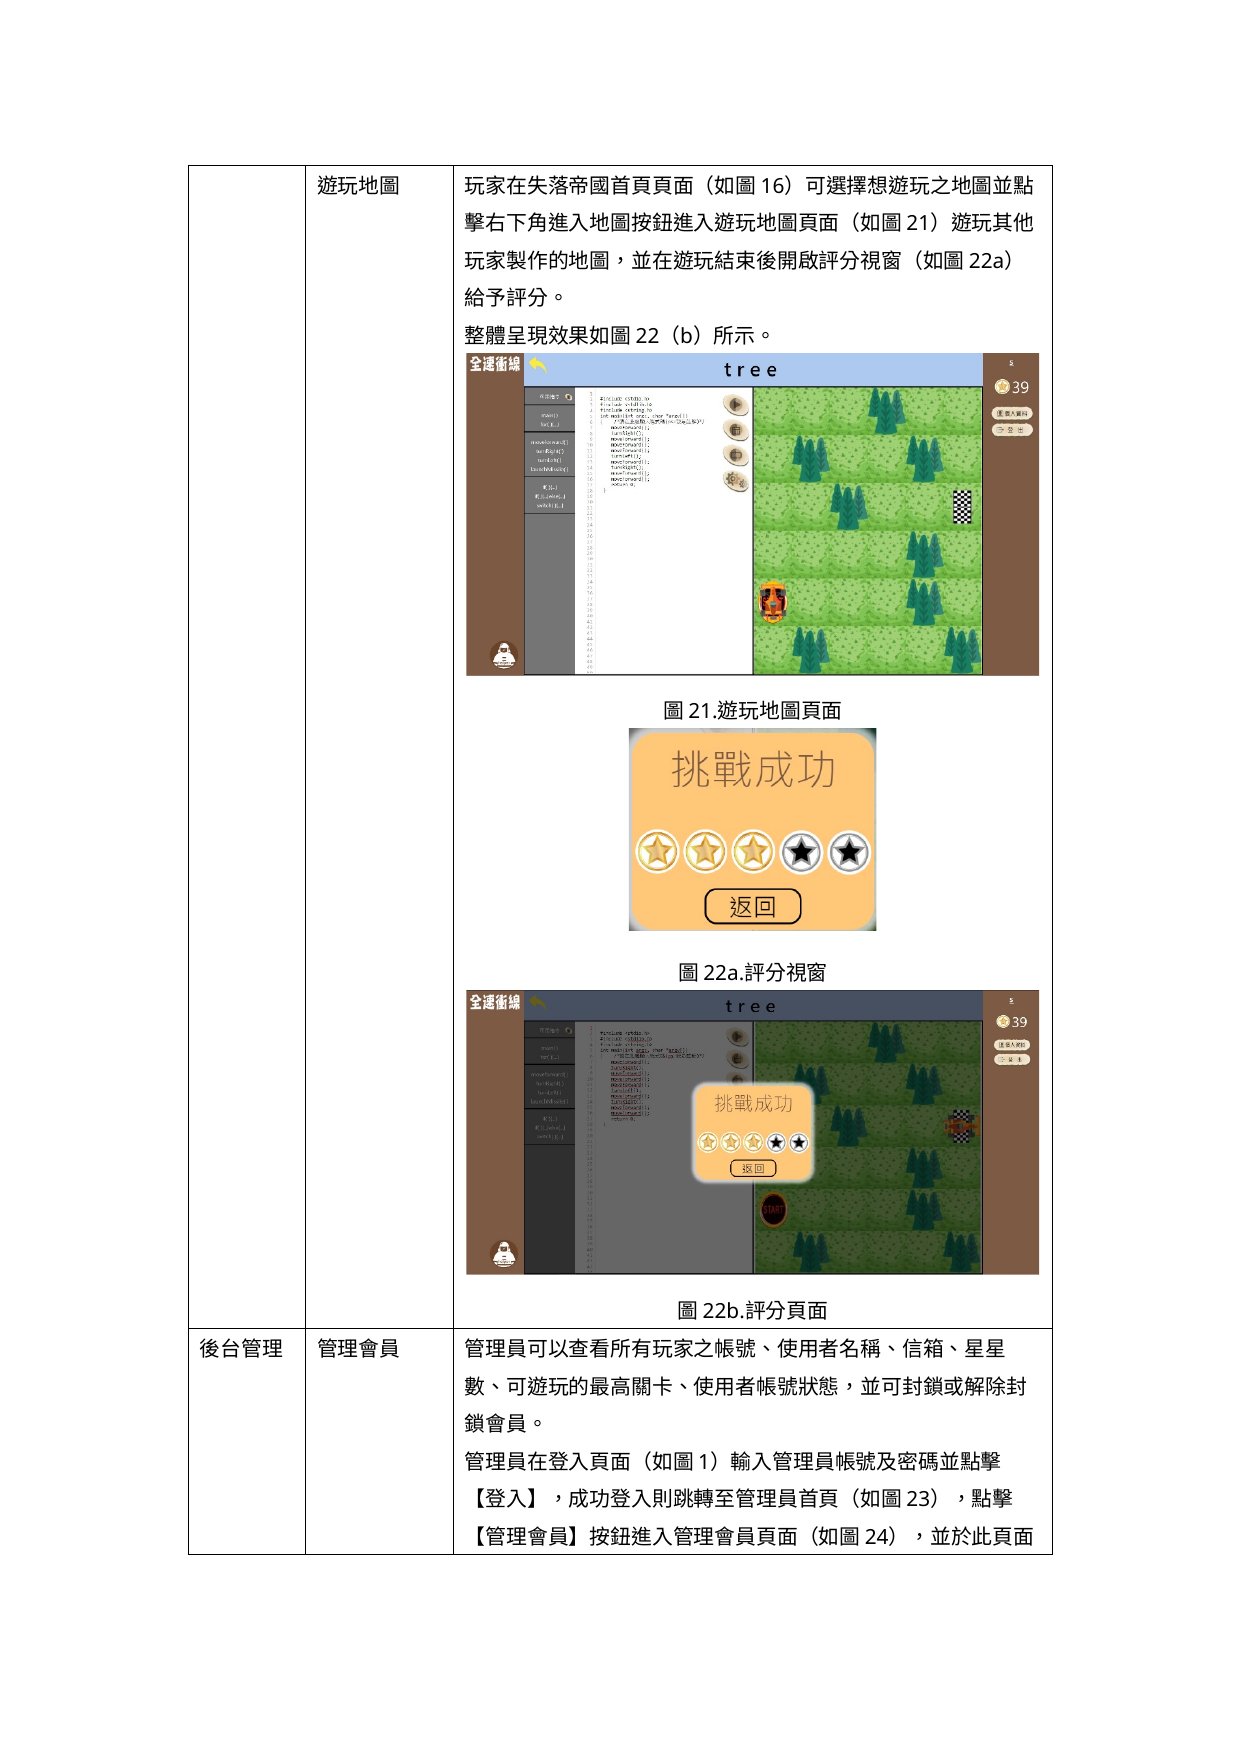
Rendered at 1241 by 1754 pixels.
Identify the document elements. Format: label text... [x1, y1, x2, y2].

picture [628, 728, 877, 931]
table_cell 後台管理 [189, 1329, 305, 1554]
table_cell 管理會員 [306, 1329, 453, 1554]
picture [466, 990, 1040, 1275]
picture [466, 353, 1040, 676]
table_cell 玩家在失落帝國首頁頁面（如圖16）可選擇想遊玩之地圖並點擊右下角進入地圖按鈕進入遊玩地圖頁面（如圖21）遊玩其他玩家製作的地圖，並在遊玩結束後開啟評分視窗（如圖22a）給予評分。 整體呈現效果如圖22（b）所示。 圖21.遊玩地圖頁面 圖22a.評分視窗 圖22b.評分頁面 [454, 166, 1052, 1328]
table_cell 遊玩地圖 [306, 166, 453, 1328]
